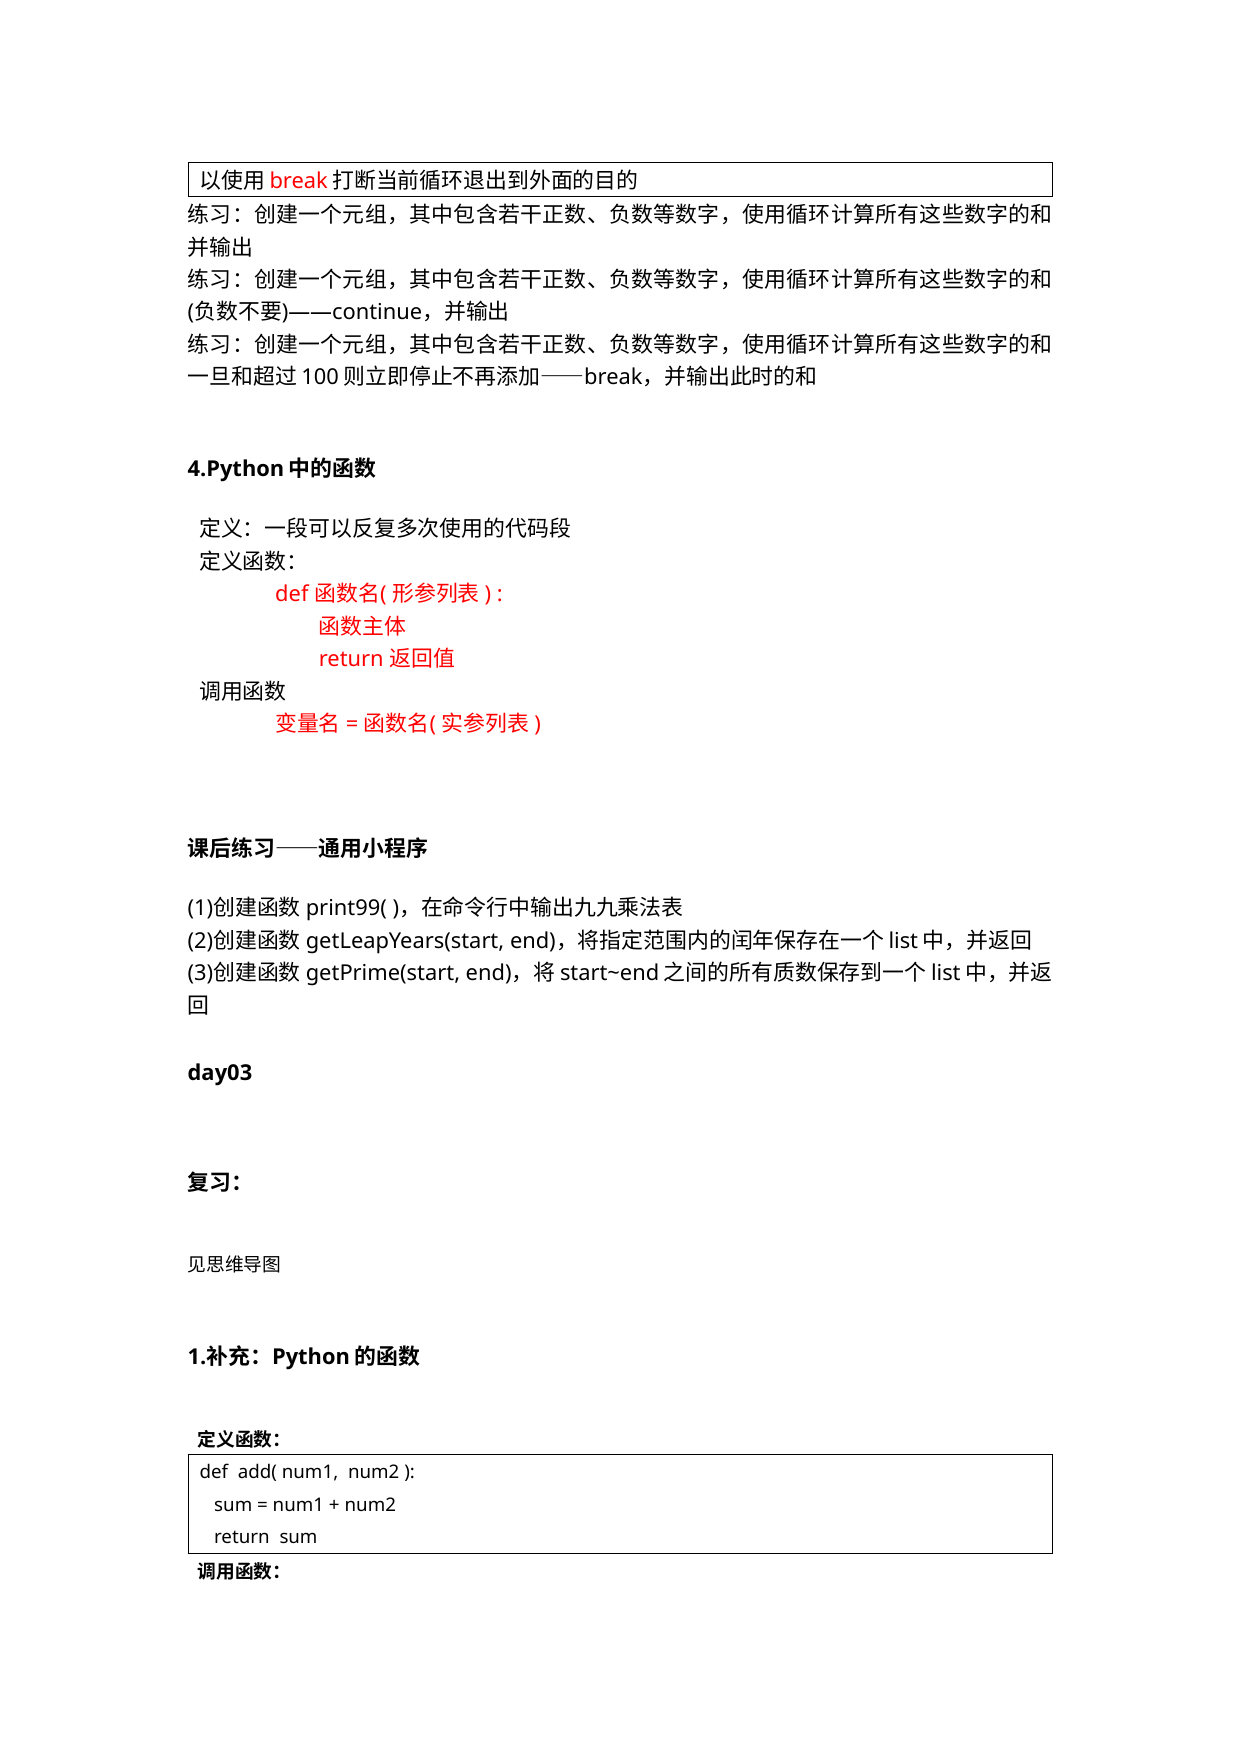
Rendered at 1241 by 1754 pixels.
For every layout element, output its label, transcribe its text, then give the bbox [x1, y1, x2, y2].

subtitle 课后练习——通用小程序 [187, 830, 1053, 863]
text 调用函数： [187, 1554, 1053, 1586]
text return 返回值 [187, 641, 1053, 673]
text 调用函数 [187, 673, 1053, 706]
text 定义函数： [187, 543, 1053, 576]
text 练习：创建一个元组，其中包含若干正数、负数等数字，使用循环计算所有这些数字的和，一旦和超过100则立即停止不再添加——break，并输出此时的和 [187, 327, 1053, 392]
table_cell 说明：for和while循环中，可以使用continue跳过此次循环进入下一次循环目的；可以使用break打断当前循环退出到外面的目的 [189, 163, 1052, 196]
text 见思维导图 [187, 1247, 1053, 1279]
text 定义函数： [187, 1422, 1053, 1454]
text (1)创建函数 print99( )，在命令行中输出九九乘法表 [187, 890, 1053, 922]
subtitle 复习： [187, 1164, 1053, 1197]
text 函数主体 [187, 608, 1053, 641]
text def 函数名( 形参列表 ) : [187, 576, 1053, 608]
text (2)创建函数 getLeapYears(start, end)，将指定范围内的闰年保存在一个list中，并返回 [187, 922, 1053, 955]
subtitle 1.补充：Python的函数 [187, 1339, 1053, 1371]
text (3)创建函数 getPrime(start, end)，将start~end之间的所有质数保存到一个list中，并返回 [187, 955, 1053, 1020]
table_header def add( num1, num2 ): sum = num1 + num2 return sum [189, 1455, 1052, 1553]
text 练习：创建一个元组，其中包含若干正数、负数等数字，使用循环计算所有这些数字的和，并输出 [187, 197, 1053, 262]
text 变量名 = 函数名( 实参列表 ) [187, 706, 1053, 738]
subtitle 4.Python中的函数 [187, 451, 1053, 484]
text 练习：创建一个元组，其中包含若干正数、负数等数字，使用循环计算所有这些数字的和(负数不要)——continue，并输出 [187, 262, 1053, 327]
subtitle day03 [187, 1055, 1053, 1088]
text 定义：一段可以反复多次使用的代码段 [187, 511, 1053, 543]
